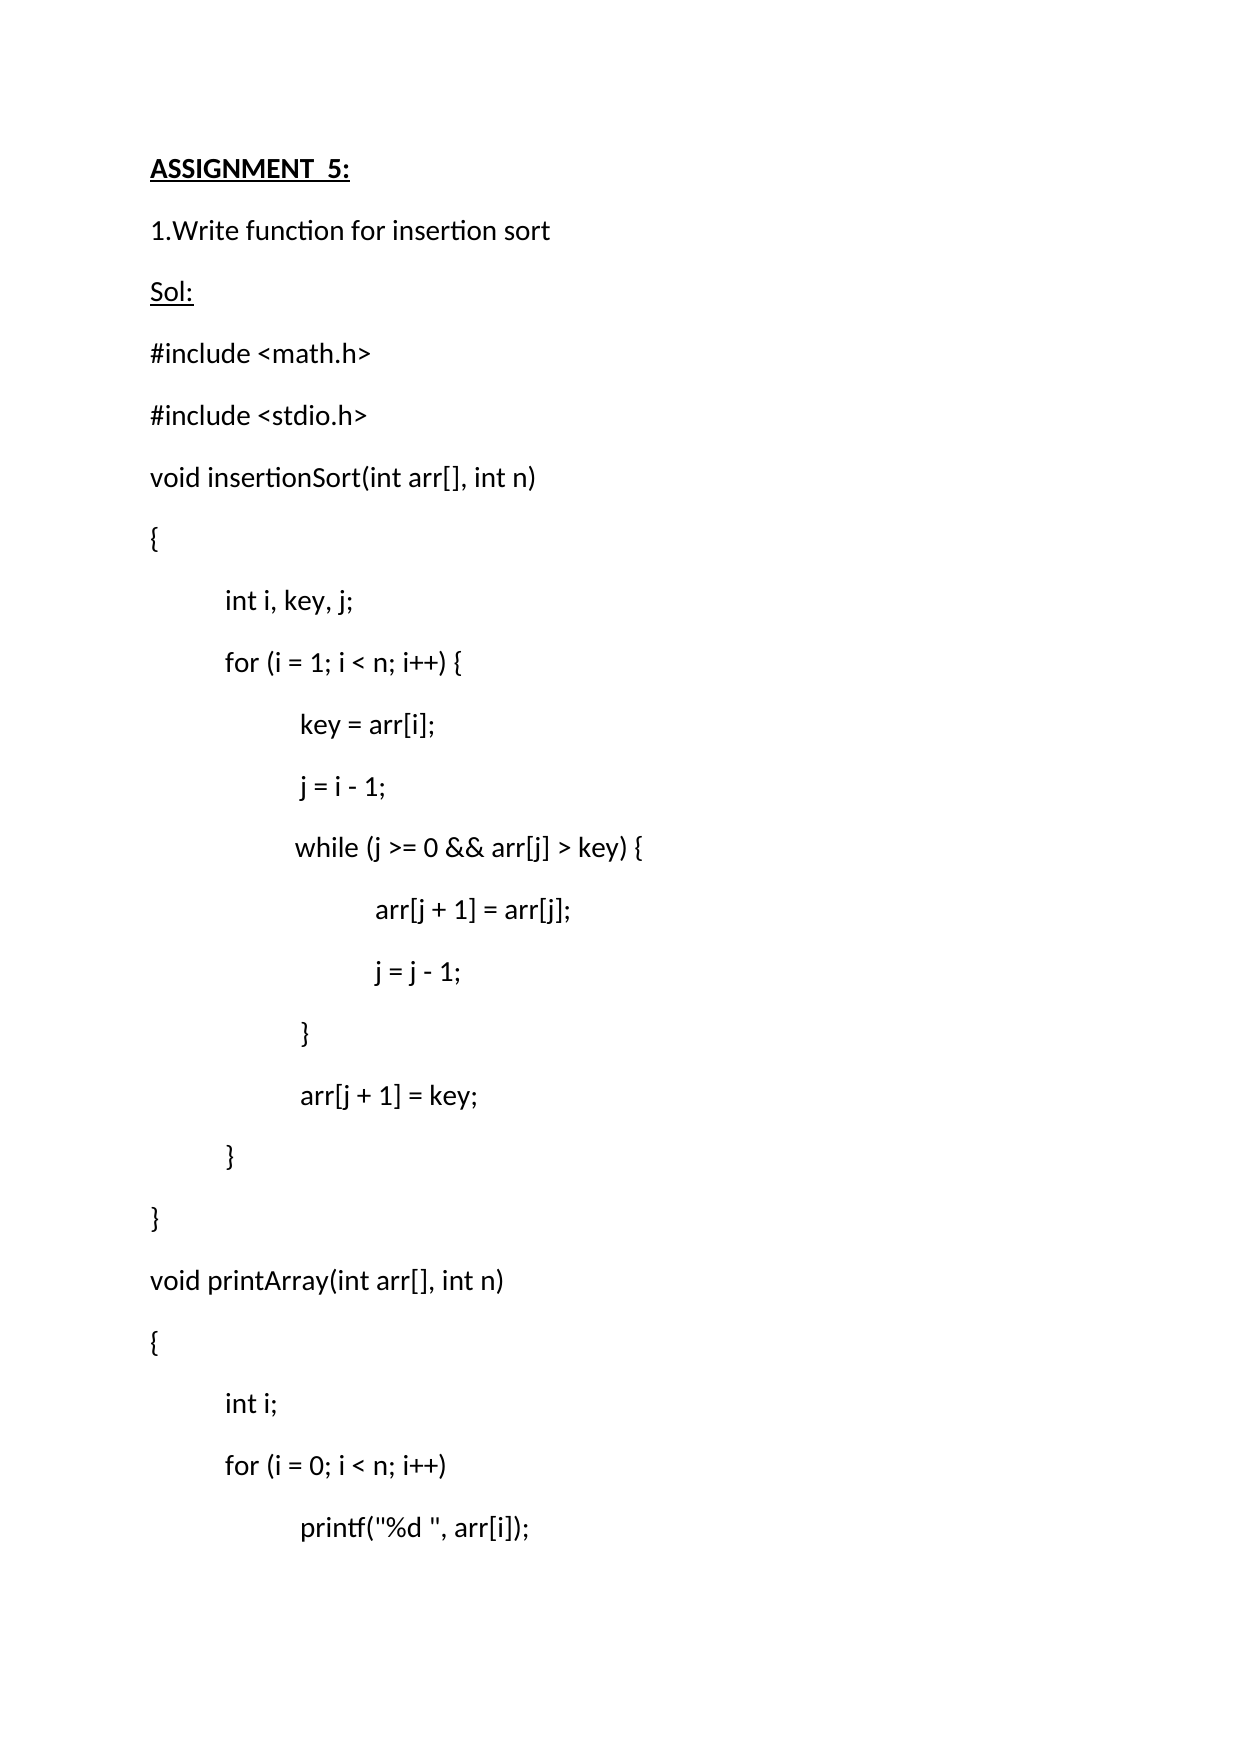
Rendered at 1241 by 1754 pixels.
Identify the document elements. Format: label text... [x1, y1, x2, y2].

text arr[j + 1] = key; [150, 1077, 1090, 1112]
text j = i - 1; [150, 768, 1090, 803]
text int i, key, j; [150, 582, 1090, 618]
text } [150, 1138, 1090, 1174]
text void printArray(int arr[], int n) [150, 1262, 1090, 1297]
text } [150, 1015, 1090, 1050]
text { [150, 521, 1090, 556]
text for (i = 1; i < n; i++) { [150, 644, 1090, 680]
text arr[j + 1] = arr[j]; [150, 891, 1090, 927]
text while (j >= 0 && arr[j] > key) { [150, 829, 1090, 865]
text ASSIGNMENT 5: [150, 150, 1090, 186]
text printf("%d ", arr[i]); [150, 1509, 1090, 1544]
text 1.Write function for insertion sort [150, 212, 1090, 247]
text #include <math.h> [150, 335, 1090, 371]
text { [150, 1324, 1090, 1359]
text Sol: [150, 273, 1090, 309]
text } [150, 1200, 1090, 1236]
text j = j - 1; [150, 953, 1090, 989]
text key = arr[i]; [150, 706, 1090, 742]
text int i; [150, 1385, 1090, 1421]
text #include <stdio.h> [150, 397, 1090, 433]
text void insertionSort(int arr[], int n) [150, 459, 1090, 494]
text for (i = 0; i < n; i++) [150, 1447, 1090, 1483]
